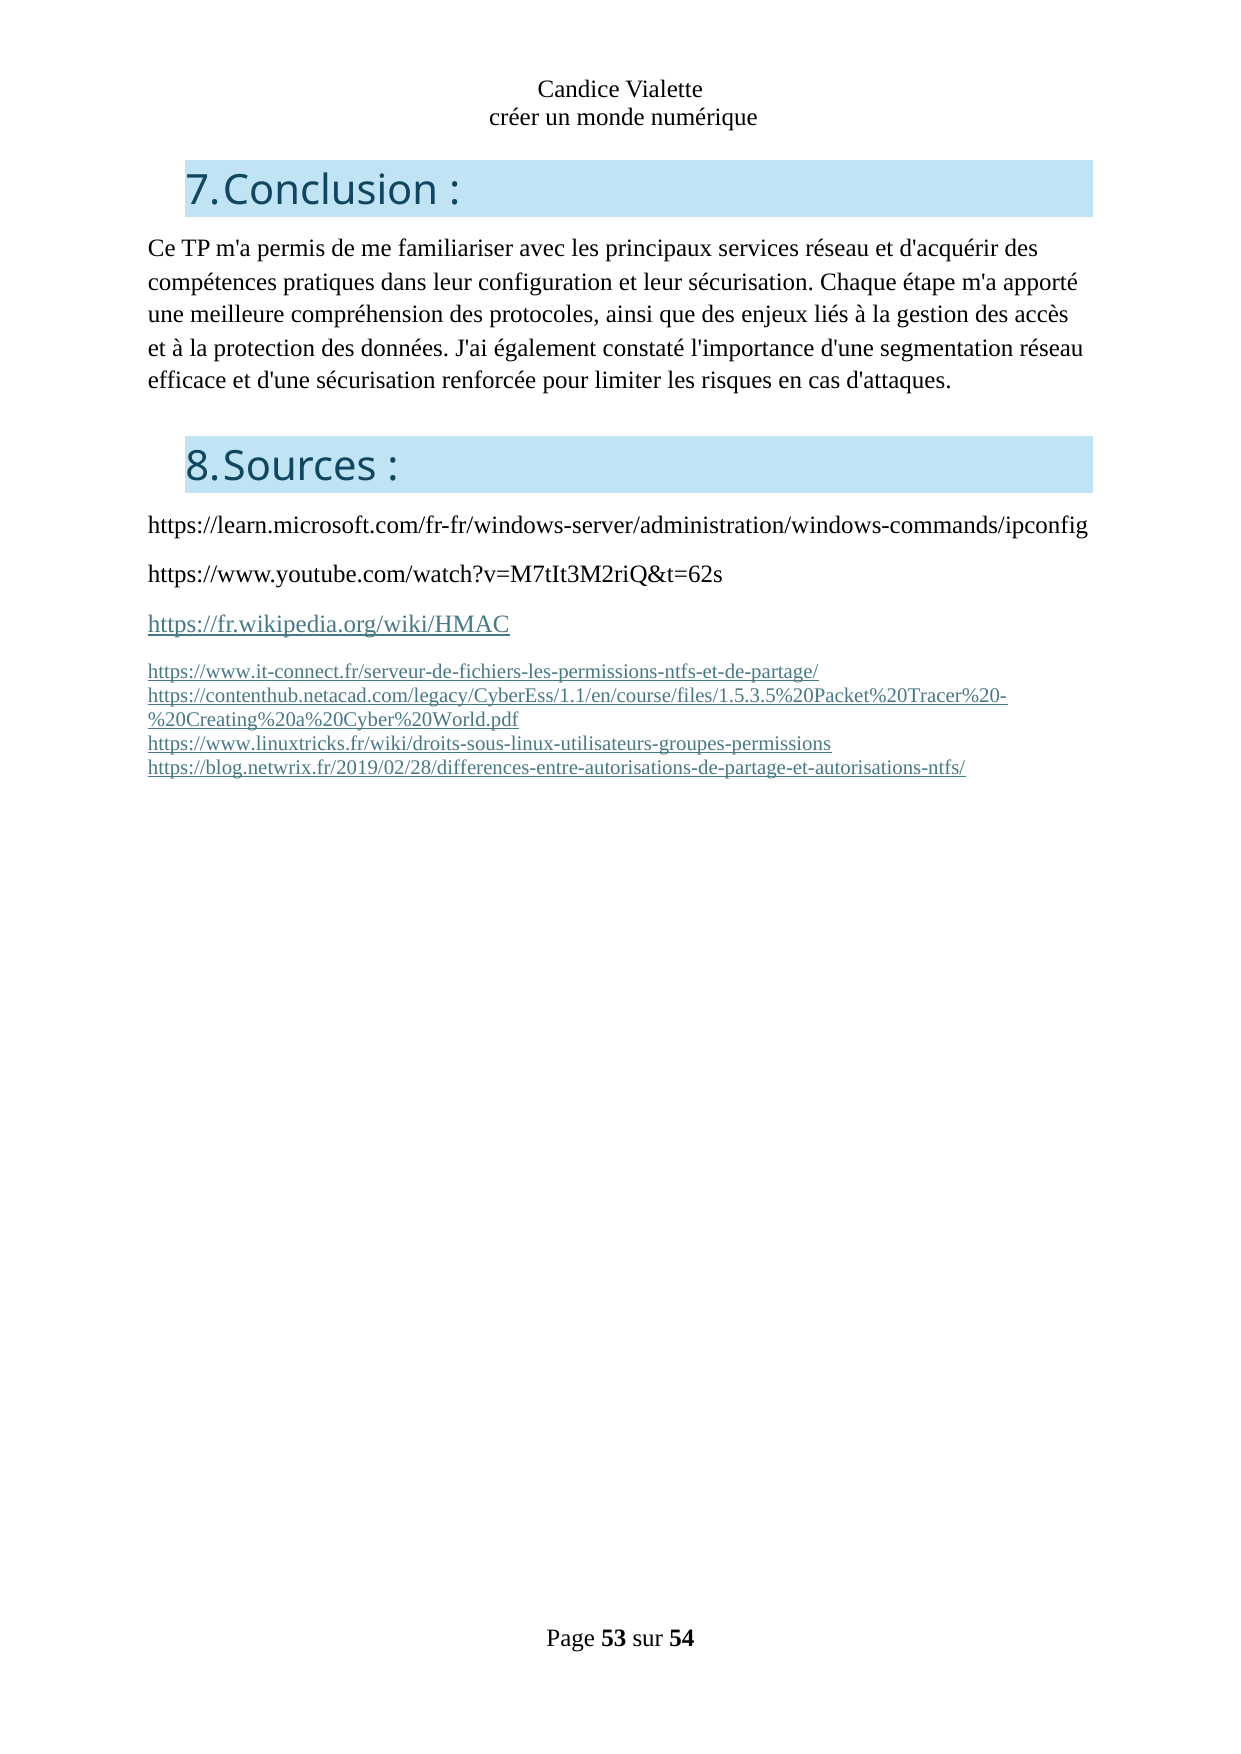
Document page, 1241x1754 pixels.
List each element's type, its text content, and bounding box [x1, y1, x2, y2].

text https://learn.microsoft.com/fr-fr/windows-server/administration/windows-commands/ipconfig [148, 510, 1093, 538]
text https://blog.netwrix.fr/2019/02/28/differences-entre-autorisations-de-partage-et-autorisations-ntfs/ [148, 755, 1093, 779]
text Ce TP m'a permis de me familiariser avec les principaux services réseau et d'acquérir des compétences pratiques dans leur configuration et leur sécurisation. Chaque étape m'a apporté une meilleure compréhension des protocoles, ainsi que des enjeux liés à la gestion des accès et à la protection des données. J'ai également constaté l'importance d'une segmentation réseau efficace et d'une sécurisation renforcée pour limiter les risques en cas d'attaques. [148, 233, 1093, 394]
subtitle Sources : [185, 436, 1093, 493]
text https://www.it-connect.fr/serveur-de-fichiers-les-permissions-ntfs-et-de-partage/ [148, 659, 1093, 683]
text https://www.youtube.com/watch?v=M7tIt3M2riQ&t=62s [148, 559, 1093, 588]
text https://fr.wikipedia.org/wiki/HMAC [148, 609, 1093, 638]
subtitle Conclusion : [185, 160, 1093, 217]
text https://www.linuxtricks.fr/wiki/droits-sous-linux-utilisateurs-groupes-permissions [148, 731, 1093, 755]
text https://contenthub.netacad.com/legacy/CyberEss/1.1/en/course/files/1.5.3.5%20Packet%20Tracer%20-%20Creating%20a%20Cyber%20World.pdf [148, 683, 1093, 731]
